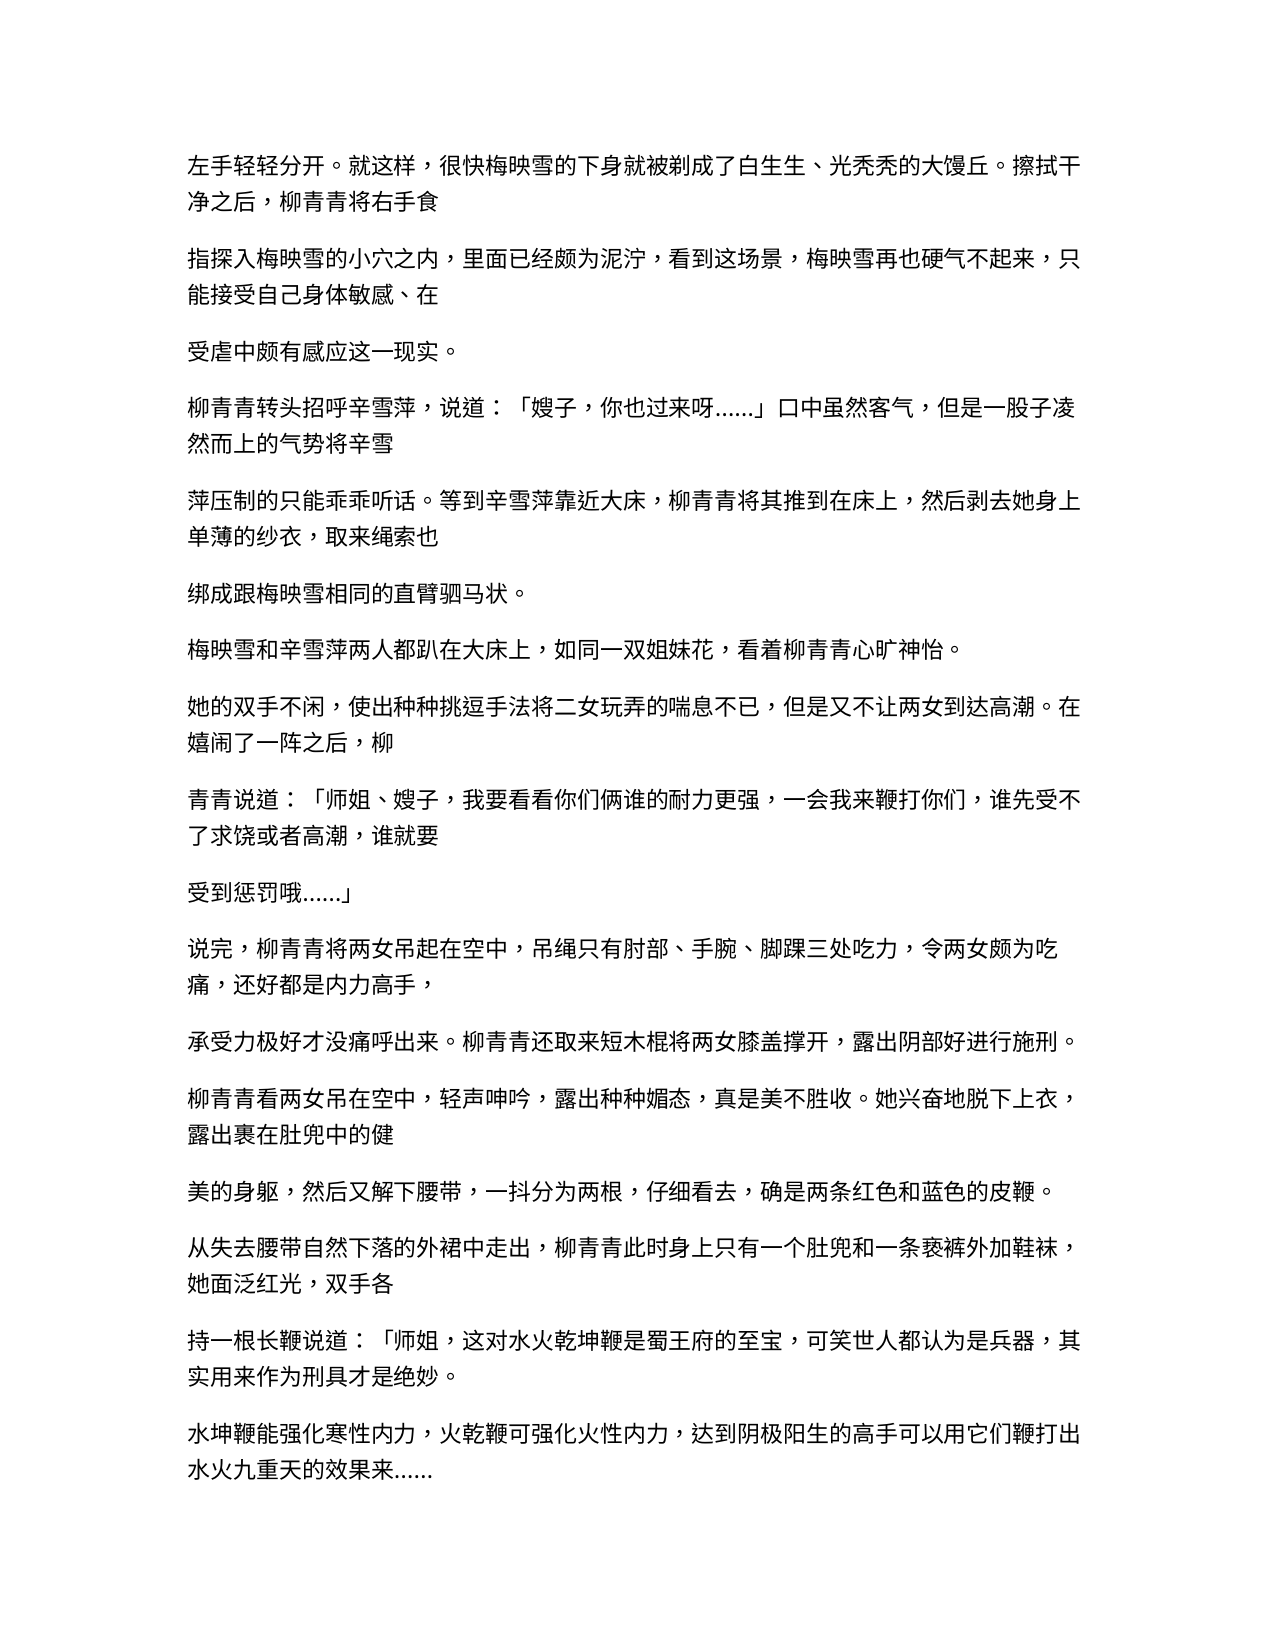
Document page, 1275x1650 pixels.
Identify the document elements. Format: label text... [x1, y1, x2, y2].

text 受到惩罚哦……」 [187, 877, 1087, 908]
text 承受力极好才没痛呼出来。柳青青还取来短木棍将两女膝盖撑开，露出阴部好进行施刑。 [187, 1026, 1087, 1057]
text 青青说道：「师姐、嫂子，我要看看你们俩谁的耐力更强，一会我来鞭打你们，谁先受不了求饶或者高潮，谁就要 [187, 784, 1087, 851]
text 绑成跟梅映雪相同的直臂驷马状。 [187, 578, 1087, 609]
text 柳青青转头招呼辛雪萍，说道：「嫂子，你也过来呀……」口中虽然客气，但是一股子凌然而上的气势将辛雪 [187, 392, 1087, 459]
text 从失去腰带自然下落的外裙中走出，柳青青此时身上只有一个肚兜和一条亵裤外加鞋袜，她面泛红光，双手各 [187, 1232, 1087, 1299]
text 左手轻轻分开。就这样，很快梅映雪的下身就被剃成了白生生、光秃秃的大馒丘。擦拭干净之后，柳青青将右手食 [187, 150, 1087, 217]
text 受虐中颇有感应这一现实。 [187, 335, 1087, 367]
text 美的身躯，然后又解下腰带，一抖分为两根，仔细看去，确是两条红色和蓝色的皮鞭。 [187, 1176, 1087, 1207]
text 持一根长鞭说道：「师姐，这对水火乾坤鞭是蜀王府的至宝，可笑世人都认为是兵器，其实用来作为刑具才是绝妙。 [187, 1325, 1087, 1392]
text 水坤鞭能强化寒性内力，火乾鞭可强化火性内力，达到阴极阳生的高手可以用它们鞭打出水火九重天的效果来…… [187, 1418, 1087, 1485]
text 说完，柳青青将两女吊起在空中，吊绳只有肘部、手腕、脚踝三处吃力，令两女颇为吃痛，还好都是内力高手， [187, 933, 1087, 1001]
text 柳青青看两女吊在空中，轻声呻吟，露出种种媚态，真是美不胜收。她兴奋地脱下上衣，露出裹在肚兜中的健 [187, 1083, 1087, 1150]
text 她的双手不闲，使出种种挑逗手法将二女玩弄的喘息不已，但是又不让两女到达高潮。在嬉闹了一阵之后，柳 [187, 691, 1087, 758]
text 梅映雪和辛雪萍两人都趴在大床上，如同一双姐妹花，看着柳青青心旷神怡。 [187, 634, 1087, 666]
text 指探入梅映雪的小穴之内，里面已经颇为泥泞，看到这场景，梅映雪再也硬气不起来，只能接受自己身体敏感、在 [187, 243, 1087, 310]
text 萍压制的只能乖乖听话。等到辛雪萍靠近大床，柳青青将其推到在床上，然后剥去她身上单薄的纱衣，取来绳索也 [187, 485, 1087, 552]
